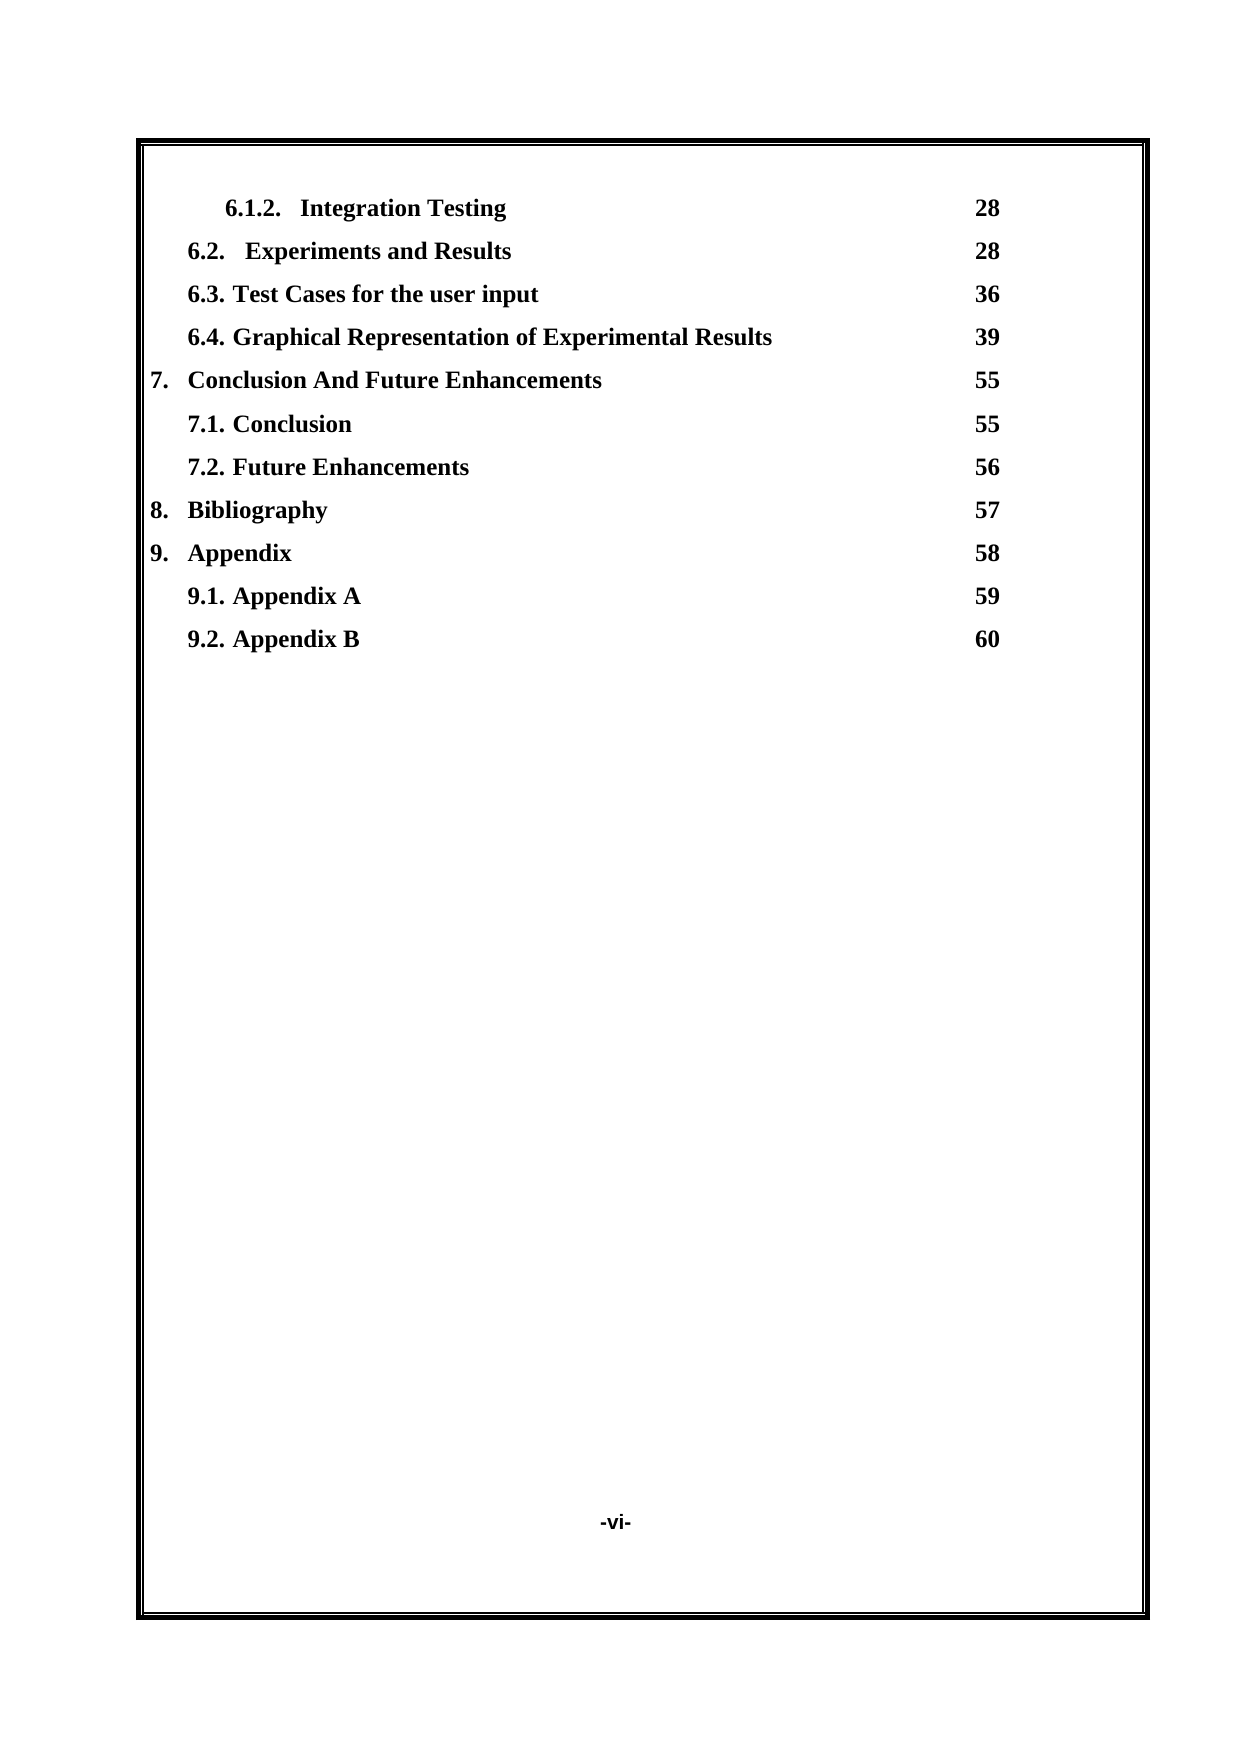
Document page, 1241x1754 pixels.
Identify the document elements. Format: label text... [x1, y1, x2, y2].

list Appendix 58 [150, 538, 1090, 567]
text -vi- [525, 1510, 1090, 1534]
list Future Enhancements 56 [187, 452, 1090, 481]
list Integration Testing 28 [225, 193, 1090, 222]
list Graphical Representation of Experimental Results 39 [187, 322, 1090, 351]
list Bibliography 57 [150, 495, 1090, 524]
list Conclusion 55 [187, 409, 1090, 437]
list Experiments and Results 28 [187, 236, 1090, 265]
list Conclusion And Future Enhancements 55 [150, 366, 1090, 394]
list Appendix B 60 [187, 624, 1090, 653]
list Appendix A 59 [187, 581, 1090, 610]
list Test Cases for the user input 36 [187, 279, 1090, 308]
